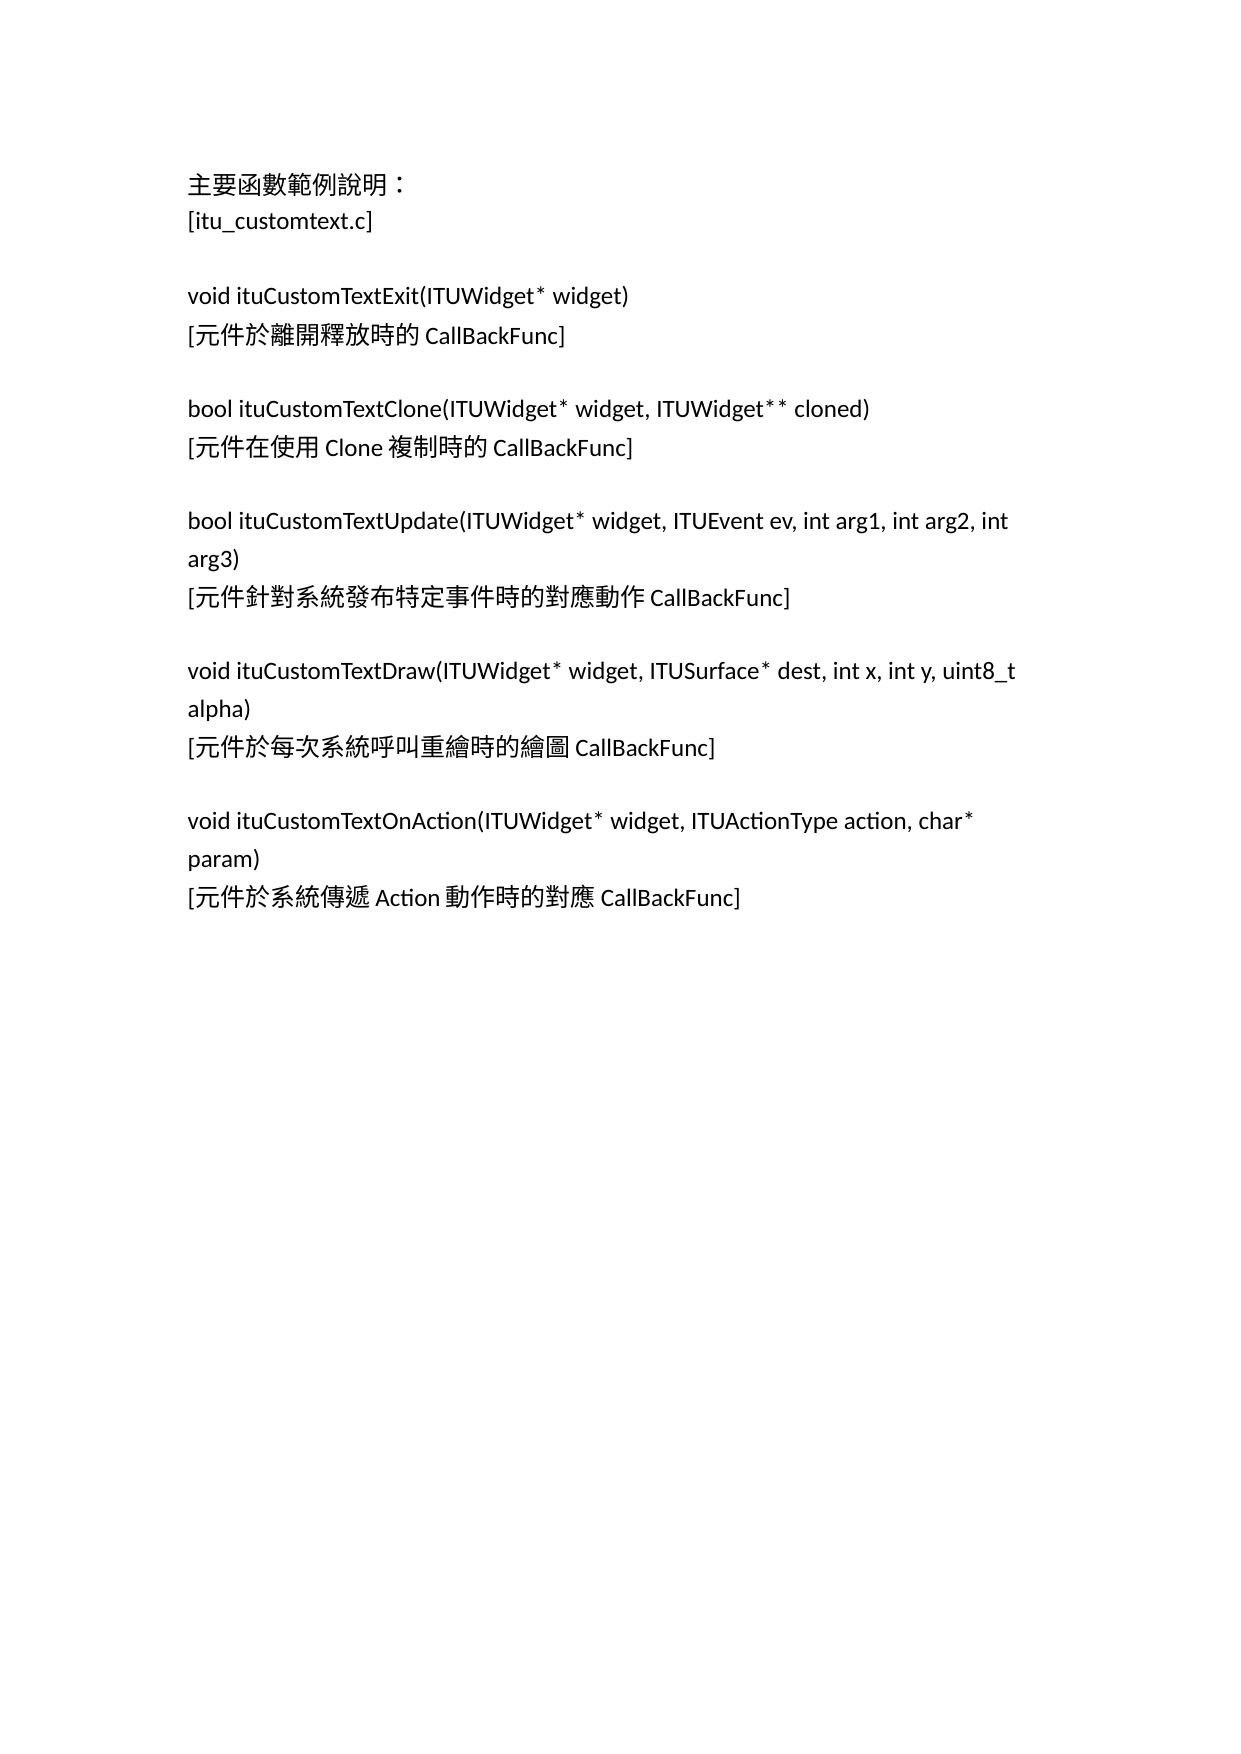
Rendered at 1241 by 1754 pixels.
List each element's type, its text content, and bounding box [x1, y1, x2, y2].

text [元件針對系統發布特定事件時的對應動作CallBackFunc] [187, 577, 1053, 614]
text [元件於每次系統呼叫重繪時的繪圖CallBackFunc] [187, 727, 1053, 764]
text void ituCustomTextOnAction(ITUWidget* widget, ITUActionType action, char* param) [187, 802, 1053, 877]
text [itu_customtext.c] [187, 202, 1053, 239]
text 主要函數範例說明： [187, 164, 1053, 202]
text [元件於系統傳遞Action動作時的對應CallBackFunc] [187, 877, 1053, 914]
text bool ituCustomTextClone(ITUWidget* widget, ITUWidget** cloned) [187, 389, 1053, 427]
text void ituCustomTextExit(ITUWidget* widget) [187, 277, 1053, 314]
text bool ituCustomTextUpdate(ITUWidget* widget, ITUEvent ev, int arg1, int arg2, int arg3) [187, 502, 1053, 577]
text void ituCustomTextDraw(ITUWidget* widget, ITUSurface* dest, int x, int y, uint8_t alpha) [187, 652, 1053, 727]
text [元件在使用Clone複制時的CallBackFunc] [187, 427, 1053, 464]
text [元件於離開釋放時的CallBackFunc] [187, 314, 1053, 352]
